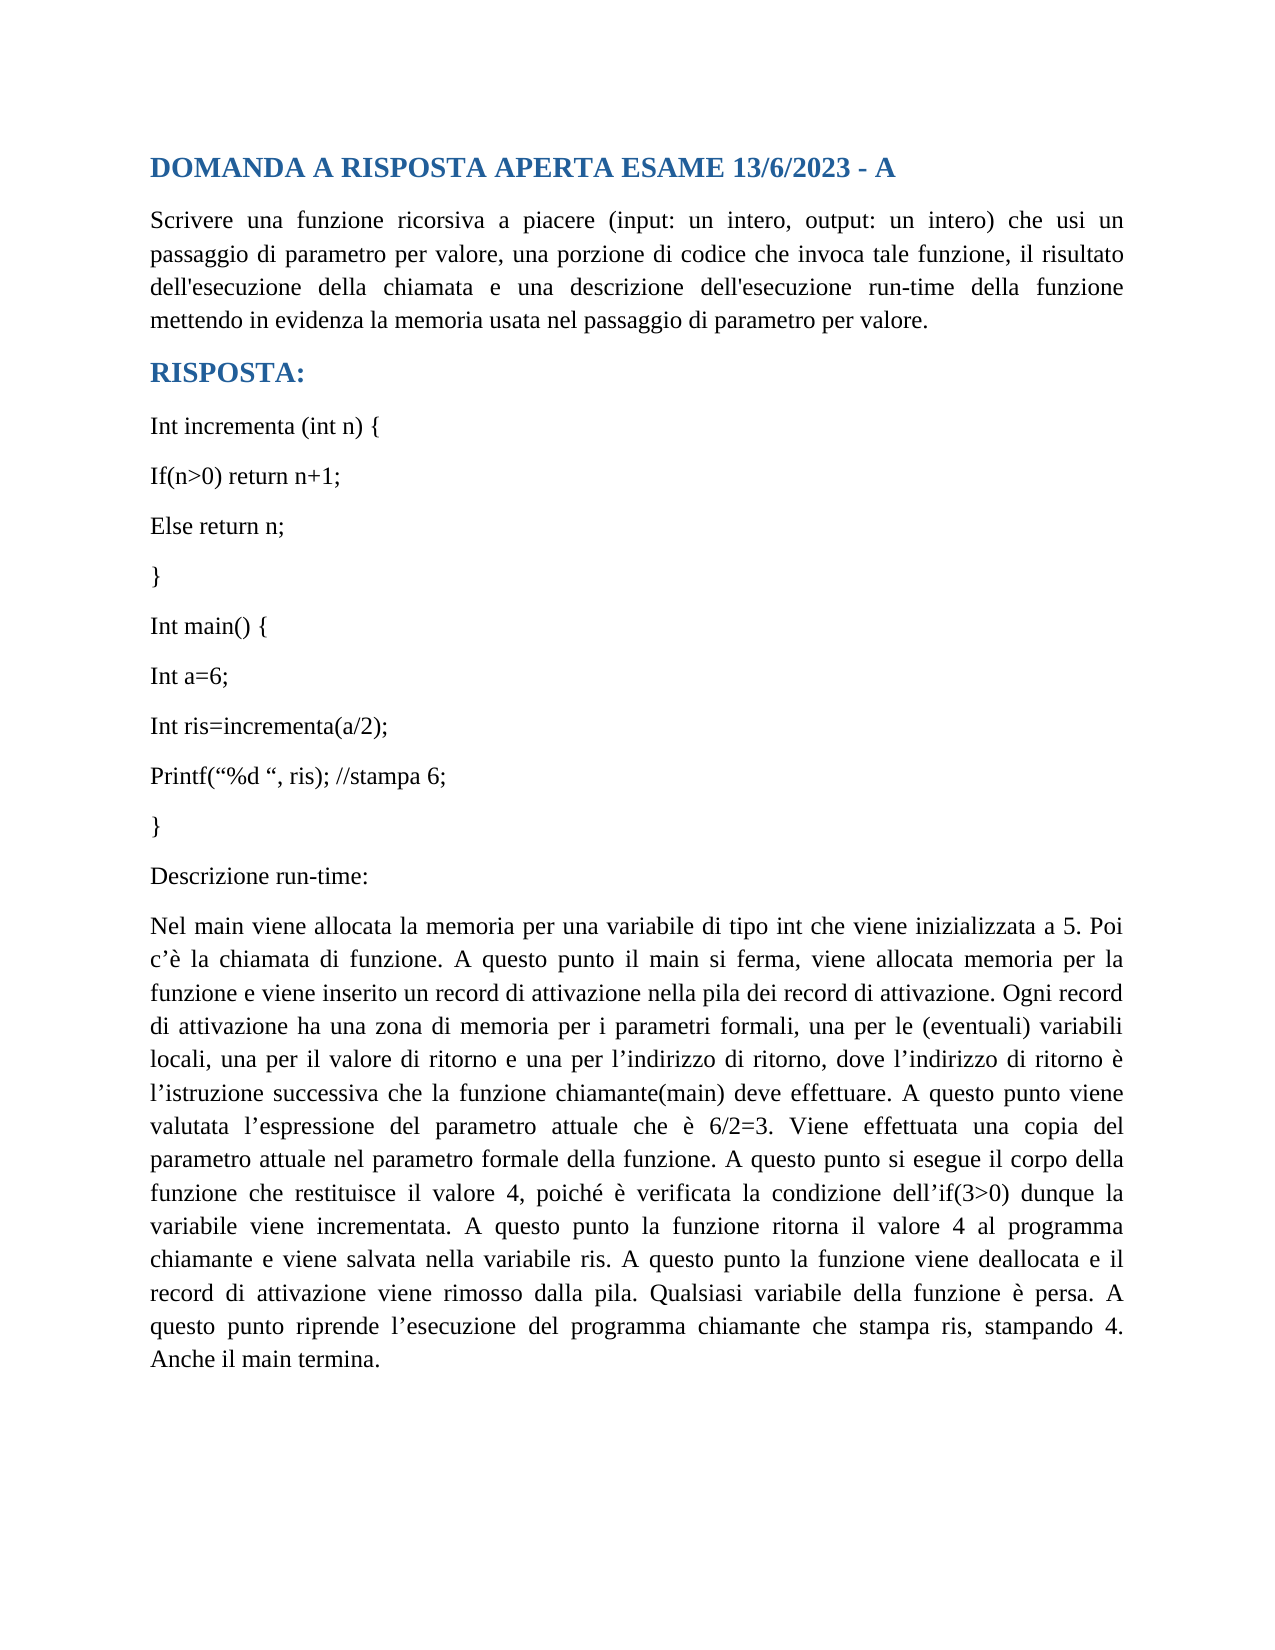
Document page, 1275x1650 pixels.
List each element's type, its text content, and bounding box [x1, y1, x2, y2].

text } [150, 561, 1125, 590]
text If(n>0) return n+1; [150, 461, 1125, 490]
text DOMANDA A RISPOSTA APERTA ESAME 13/6/2023 - A [150, 150, 1125, 183]
text Descrizione run-time: [150, 861, 1125, 890]
text RISPOSTA: [150, 356, 1125, 389]
text Nel main viene allocata la memoria per una variabile di tipo int che viene inizializzata a 5. Poi c’è la chiamata di funzione. A questo punto il main si ferma, viene allocata memoria per la funzione e viene inserito un record di attivazione nella pila dei record di attivazione. Ogni record di attivazione ha una zona di memoria per i parametri formali, una per le (eventuali) variabili locali, una per il valore di ritorno e una per l’indirizzo di ritorno, dove l’indirizzo di ritorno è l’istruzione successiva che la funzione chiamante(main) deve effettuare. A questo punto viene valutata l’espressione del parametro attuale che è 6/2=3. Viene effettuata una copia del parametro attuale nel parametro formale della funzione. A questo punto si esegue il corpo della funzione che restituisce il valore 4, poiché è verificata la condizione dell’if(3>0) dunque la variabile viene incrementata. A questo punto la funzione ritorna il valore 4 al programma chiamante e viene salvata nella variabile ris. A questo punto la funzione viene deallocata e il record di attivazione viene rimosso dalla pila. Qualsiasi variabile della funzione è persa. A questo punto riprende l’esecuzione del programma chiamante che stampa ris, stampando 4. Anche il main termina. [150, 911, 1125, 1373]
text Printf(“%d “, ris); //stampa 6; [150, 761, 1125, 790]
text Int main() { [150, 611, 1125, 640]
text Int incrementa (int n) { [150, 411, 1125, 440]
text Scrivere una funzione ricorsiva a piacere (input: un intero, output: un intero) che usi un passaggio di parametro per valore, una porzione di codice che invoca tale funzione, il risultato dell'esecuzione della chiamata e una descrizione dell'esecuzione run-time della funzione mettendo in evidenza la memoria usata nel passaggio di parametro per valore. [150, 206, 1125, 334]
text } [150, 811, 1125, 840]
text Int ris=incrementa(a/2); [150, 711, 1125, 740]
text Else return n; [150, 511, 1125, 540]
text Int a=6; [150, 661, 1125, 690]
